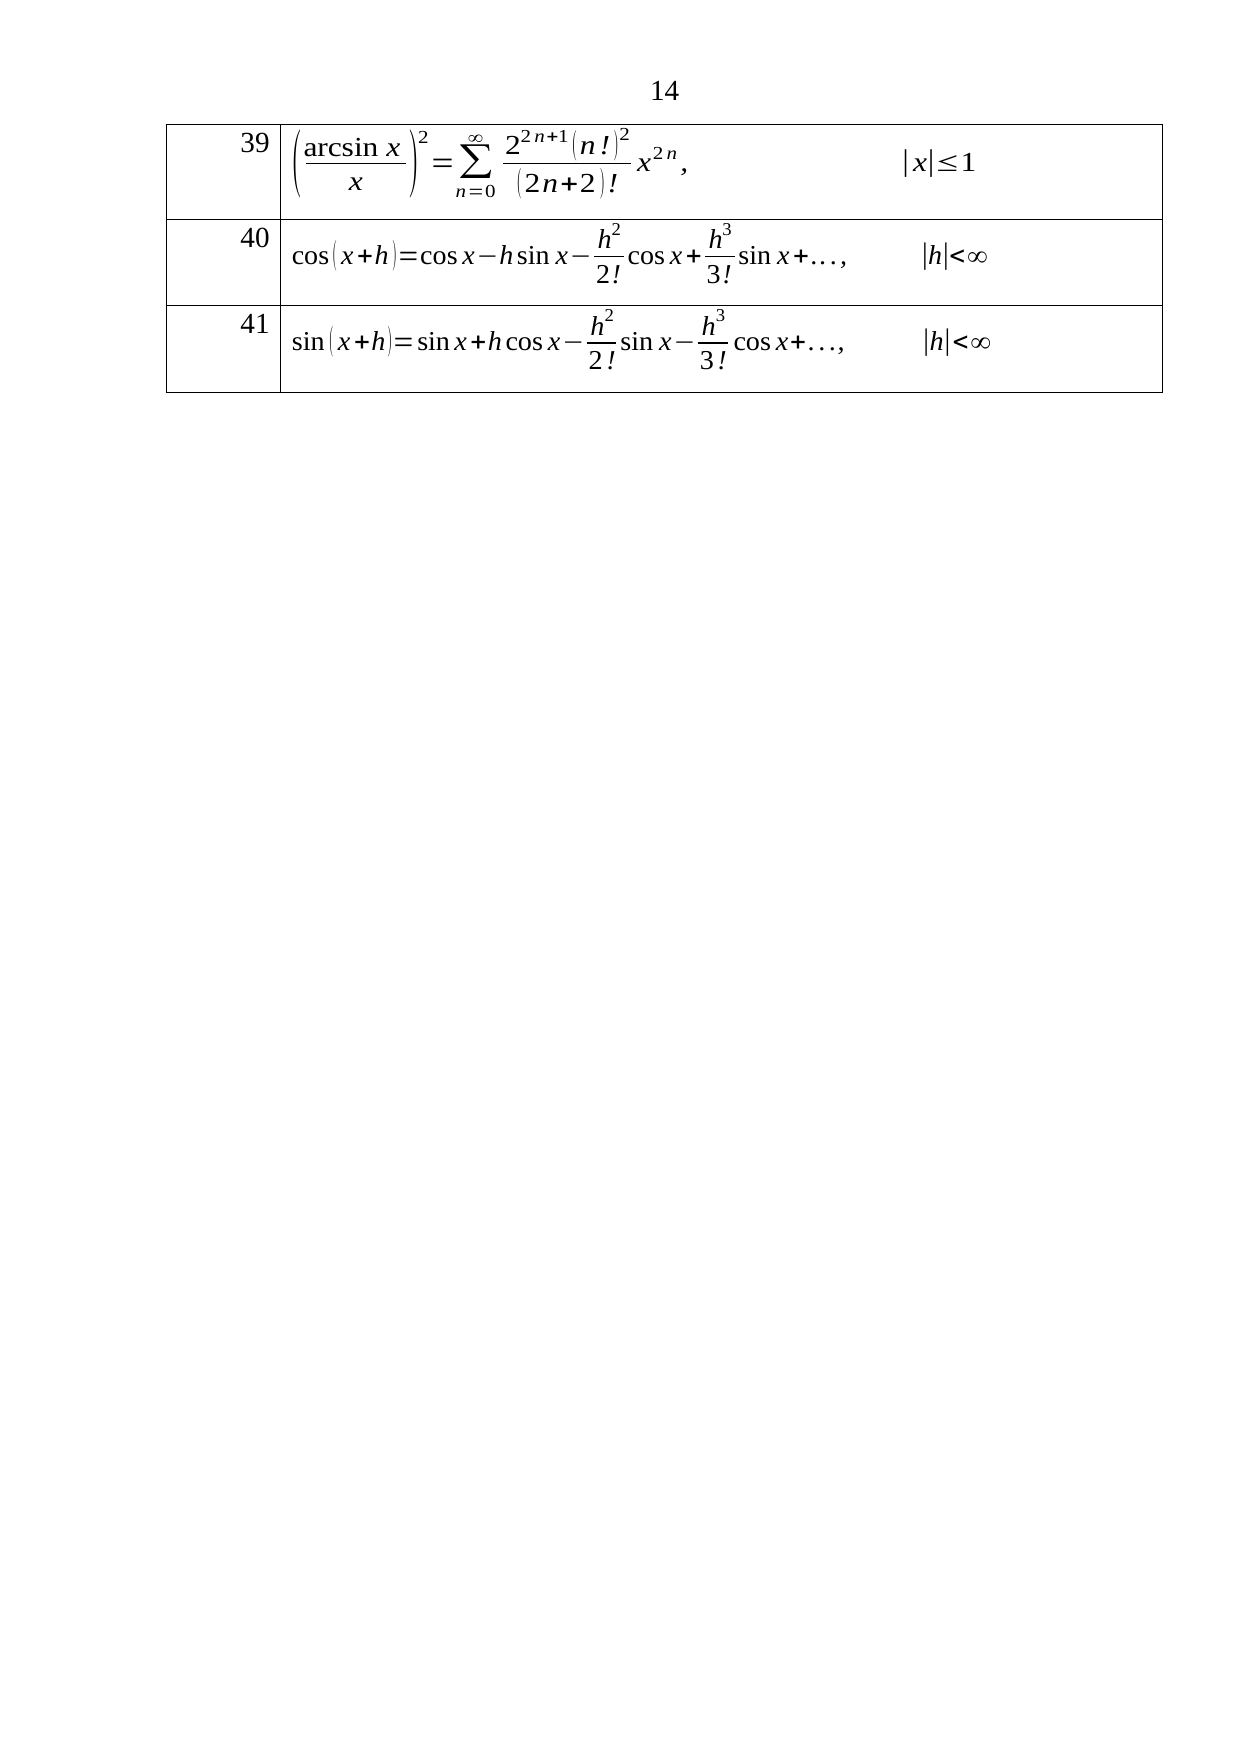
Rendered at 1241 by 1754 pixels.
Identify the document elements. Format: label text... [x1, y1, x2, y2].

table_cell [281, 306, 1162, 392]
table_cell 39 [167, 125, 280, 219]
table_cell [281, 220, 1162, 305]
table_cell [281, 125, 1162, 219]
table_cell 41 [167, 306, 280, 392]
table_cell 40 [167, 220, 280, 305]
